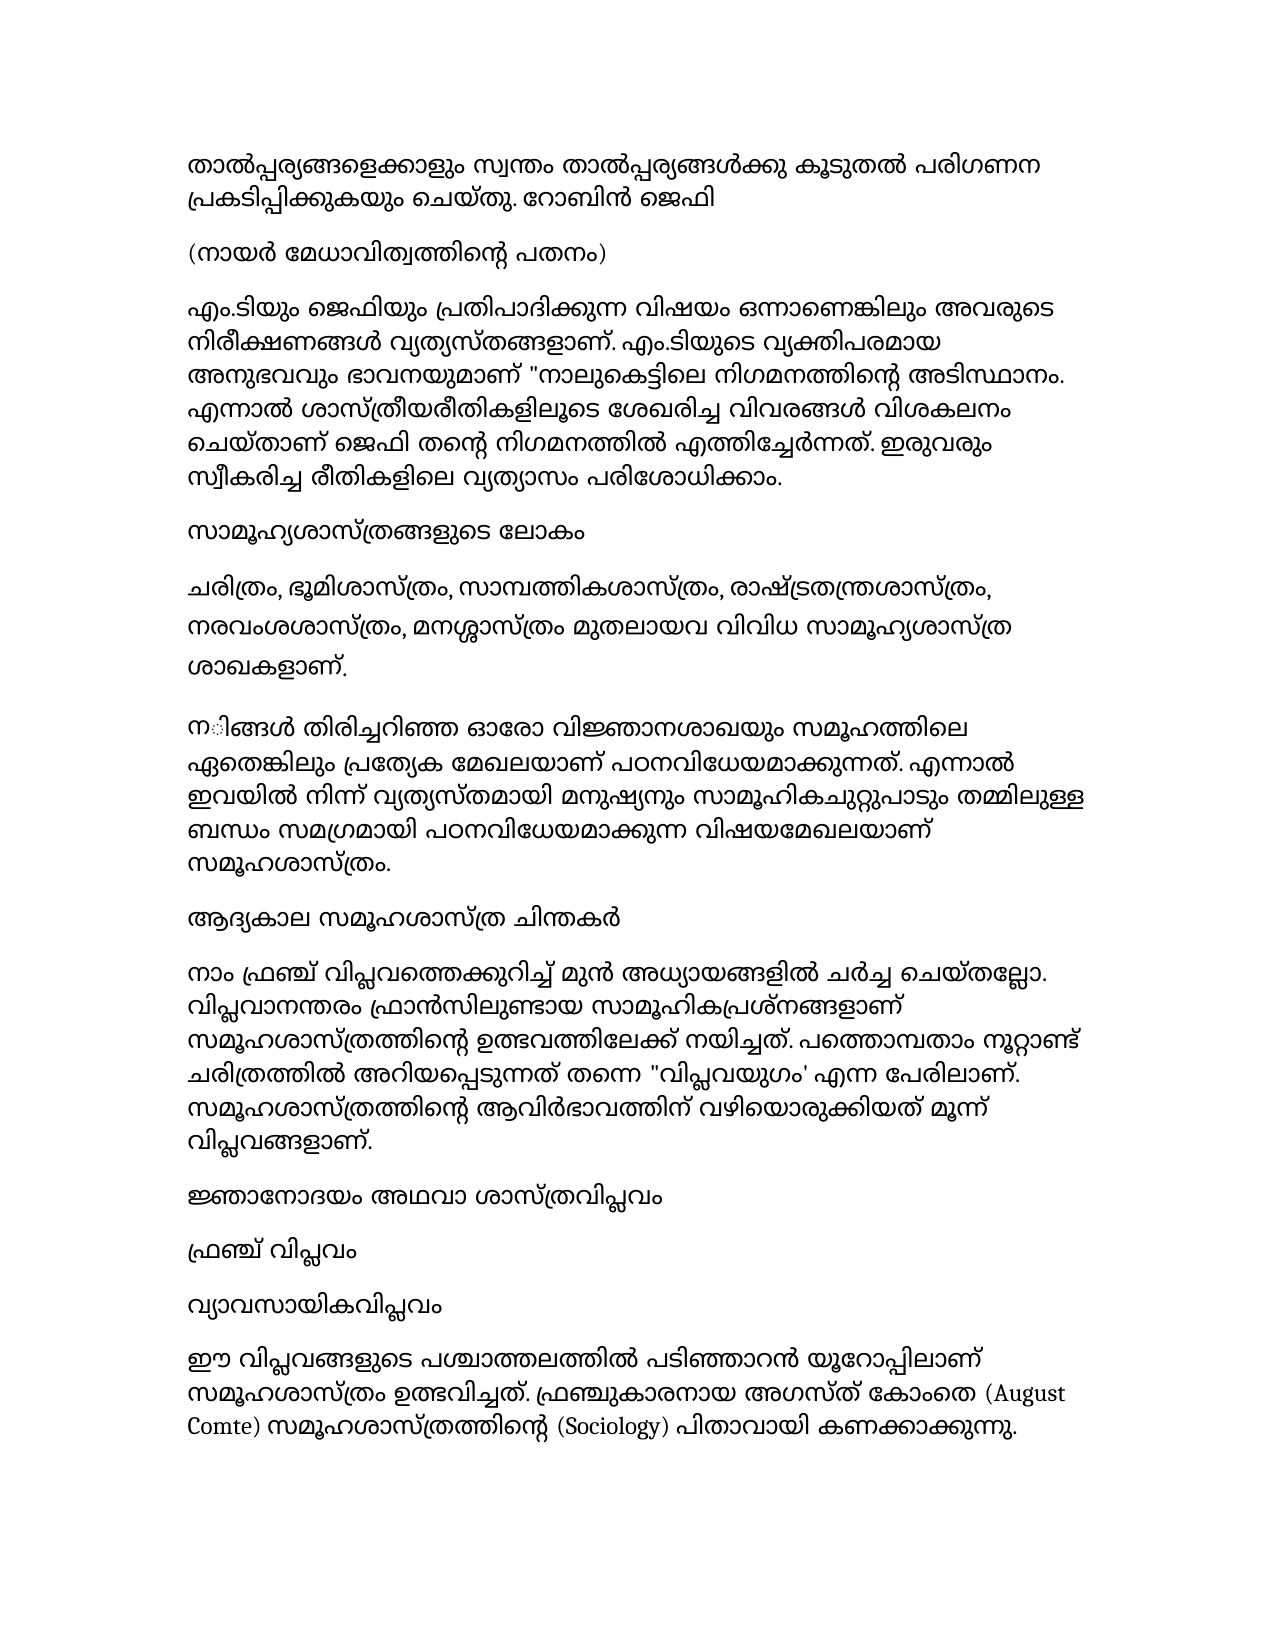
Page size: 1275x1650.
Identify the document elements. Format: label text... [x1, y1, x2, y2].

text നിങ്ങൾ തിരിച്ചറിഞ്ഞ ഓരോ വിജ്ഞാനശാഖയും സമൂഹത്തിലെ ഏതെങ്കിലും പ്രത്യേക മേഖലയാണ് പഠനവിധേയമാക്കുന്നത്. എന്നാൽ ഇവയിൽ നിന്ന് വ്യത്യസ്തമായി മനുഷ്യനും സാമൂഹികചുറ്റുപാടും തമ്മിലുള്ള ബന്ധം സമഗ്രമായി പഠനവിധേയമാക്കുന്ന വിഷയമേഖലയാണ് സമൂഹശാസ്ത്രം. [187, 709, 1087, 878]
text ചരിത്രം, ഭൂമിശാസ്ത്രം, സാമ്പത്തികശാസ്ത്രം, രാഷ്ട്രതന്ത്രശാസ്ത്രം, നരവംശശാസ്ത്രം, മനശ്ശാസ്ത്രം മുതലായവ വിവിധ സാമൂഹ്യശാസ്ത്ര ശാഖകളാണ്. [187, 571, 1087, 683]
text ഫ്രഞ്ച് വിപ്ലവം [187, 1235, 1087, 1264]
text സാമൂഹ്യശാസ്ത്രങ്ങളുടെ ലോകം [187, 517, 1087, 546]
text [187, 150, 1087, 213]
text ആദ്യകാല സമൂഹശാസ്ത്ര ചിന്തകർ [187, 903, 1087, 932]
text ഈ വിപ്ലവങ്ങളുടെ പശ്ചാത്തലത്തിൽ പടിഞ്ഞാറൻ യൂറോപ്പിലാണ് സമൂഹശാസ്ത്രം ഉത്ഭവിച്ചത്. ഫ്രഞ്ചുകാരനായ അഗസ്ത് കോംതെ (August Comte) സമൂഹശാസ്ത്രത്തിന്റെ (Sociology) പിതാവായി കണക്കാക്കുന്നു. [187, 1344, 1087, 1441]
text (നായർ മേധാവിത്വത്തിന്റെ പതനം) [187, 238, 1087, 268]
text ജ്ഞാനോദയം അഥവാ ശാസ്ത്രവിപ്ലവം [187, 1181, 1087, 1210]
text നാം ഫ്രഞ്ച് വിപ്ലവത്തെക്കുറിച്ച് മുൻ അധ്യായങ്ങളിൽ ചർച്ച ചെയ്തല്ലോ. വിപ്ലവാനന്തരം ഫ്രാൻസിലുണ്ടായ സാമൂഹികപ്രശ്നങ്ങളാണ് സമൂഹശാസ്ത്രത്തിന്റെ ഉത്ഭവത്തിലേക്ക് നയിച്ചത്. പത്തൊമ്പതാം നൂറ്റാണ്ട് ചരിത്രത്തിൽ അറിയപ്പെടുന്നത് തന്നെ "വിപ്ലവയുഗം' എന്ന പേരിലാണ്. സമൂഹശാസ്ത്രത്തിന്റെ ആവിർഭാവത്തിന് വഴിയൊരുക്കിയത് മൂന്ന് വിപ്ലവങ്ങളാണ്. [187, 958, 1087, 1156]
text വ്യാവസായികവിപ്ലവം [187, 1290, 1087, 1319]
text എം.ടിയും ജെഫിയും പ്രതിപാദിക്കുന്ന വിഷയം ഒന്നാണെങ്കിലും അവരുടെ നിരീക്ഷണങ്ങൾ വ്യത്യസ്തങ്ങളാണ്. എം.ടിയുടെ വ്യക്തിപരമായ അനുഭവവും ഭാവനയുമാണ് "നാലുകെട്ടിലെ നിഗമനത്തിന്റെ അടിസ്ഥാനം. എന്നാൽ ശാസ്ത്രീയരീതികളിലൂടെ ശേഖരിച്ച വിവരങ്ങൾ വിശകലനം ചെയ്താണ് ജെഫി തന്റെ നിഗമനത്തിൽ എത്തിച്ചേർന്നത്. ഇരുവരും സ്വീകരിച്ച രീതികളിലെ വ്യത്യാസം പരിശോധിക്കാം. [187, 293, 1087, 491]
